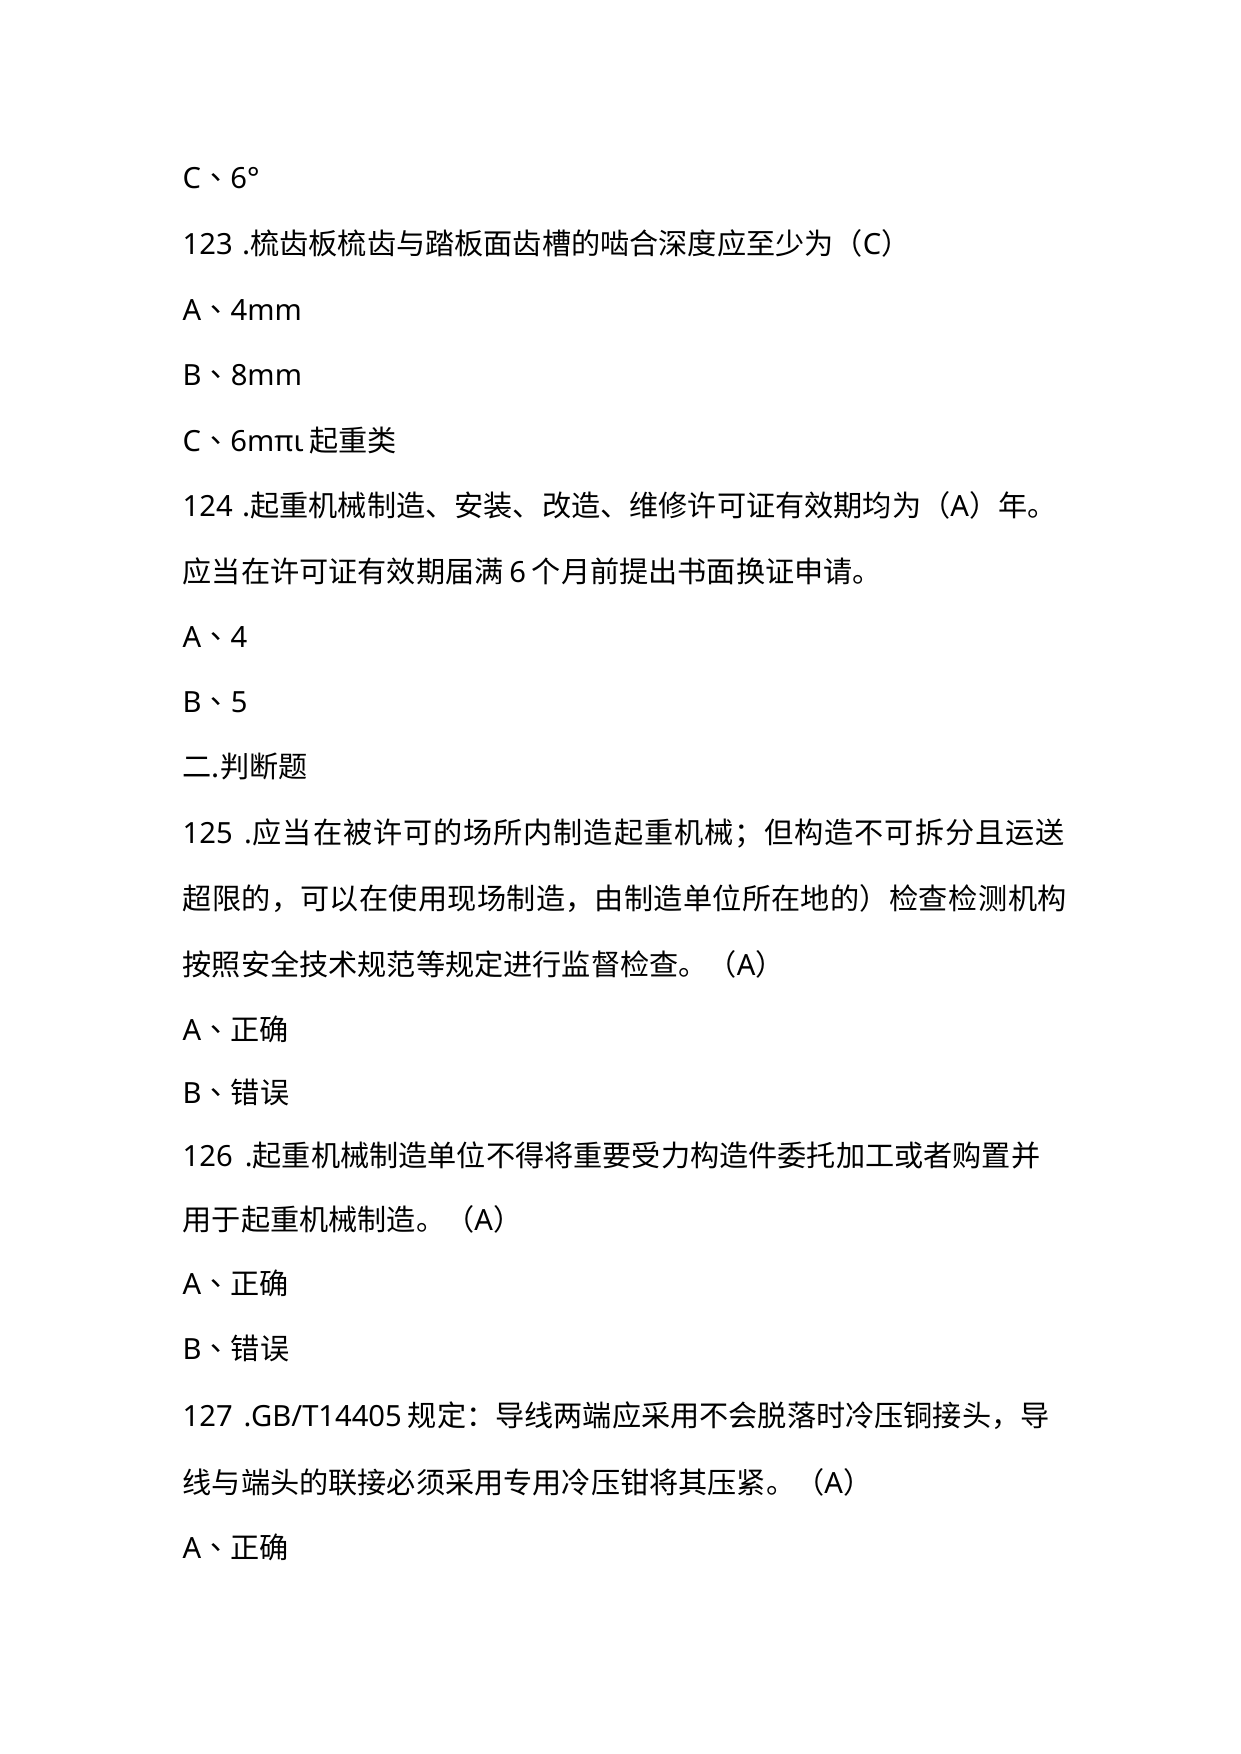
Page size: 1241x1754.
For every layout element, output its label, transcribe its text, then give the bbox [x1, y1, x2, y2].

list .起重机械制造、安装、改造、维修许可证有效期均为（A）年。应当在许可证有效期届满6个月前提出书面换证申请。 [182, 464, 1067, 596]
text B、错误 [182, 1308, 1067, 1373]
text A、正确 [182, 1243, 1067, 1308]
text A、4mm [182, 267, 1067, 333]
text B、8mm [182, 333, 1067, 399]
list .梳齿板梳齿与踏板面齿槽的啮合深度应至少为（C） [182, 202, 1067, 267]
text C、6mπι起重类 [182, 399, 1067, 464]
list .GB/T14405规定：导线两端应采用不会脱落时冷压铜接头，导线与端头的联接必须采用专用冷压钳将其压紧。（A） [182, 1373, 1067, 1506]
text A、正确 [182, 988, 1067, 1053]
text 二.判断题 [182, 726, 1067, 791]
list .起重机械制造单位不得将重要受力构造件委托加工或者购置并用于起重机械制造。（A） [182, 1116, 1067, 1243]
text B、错误 [182, 1053, 1067, 1116]
text B、5 [182, 661, 1067, 726]
text C、6° [182, 136, 1067, 202]
text A、正确 [182, 1506, 1067, 1571]
list .应当在被许可的场所内制造起重机械；但构造不可拆分且运送超限的，可以在使用现场制造，由制造单位所在地的）检查检测机构按照安全技术规范等规定进行监督检查。（A） [182, 791, 1067, 988]
text A、4 [182, 596, 1067, 661]
